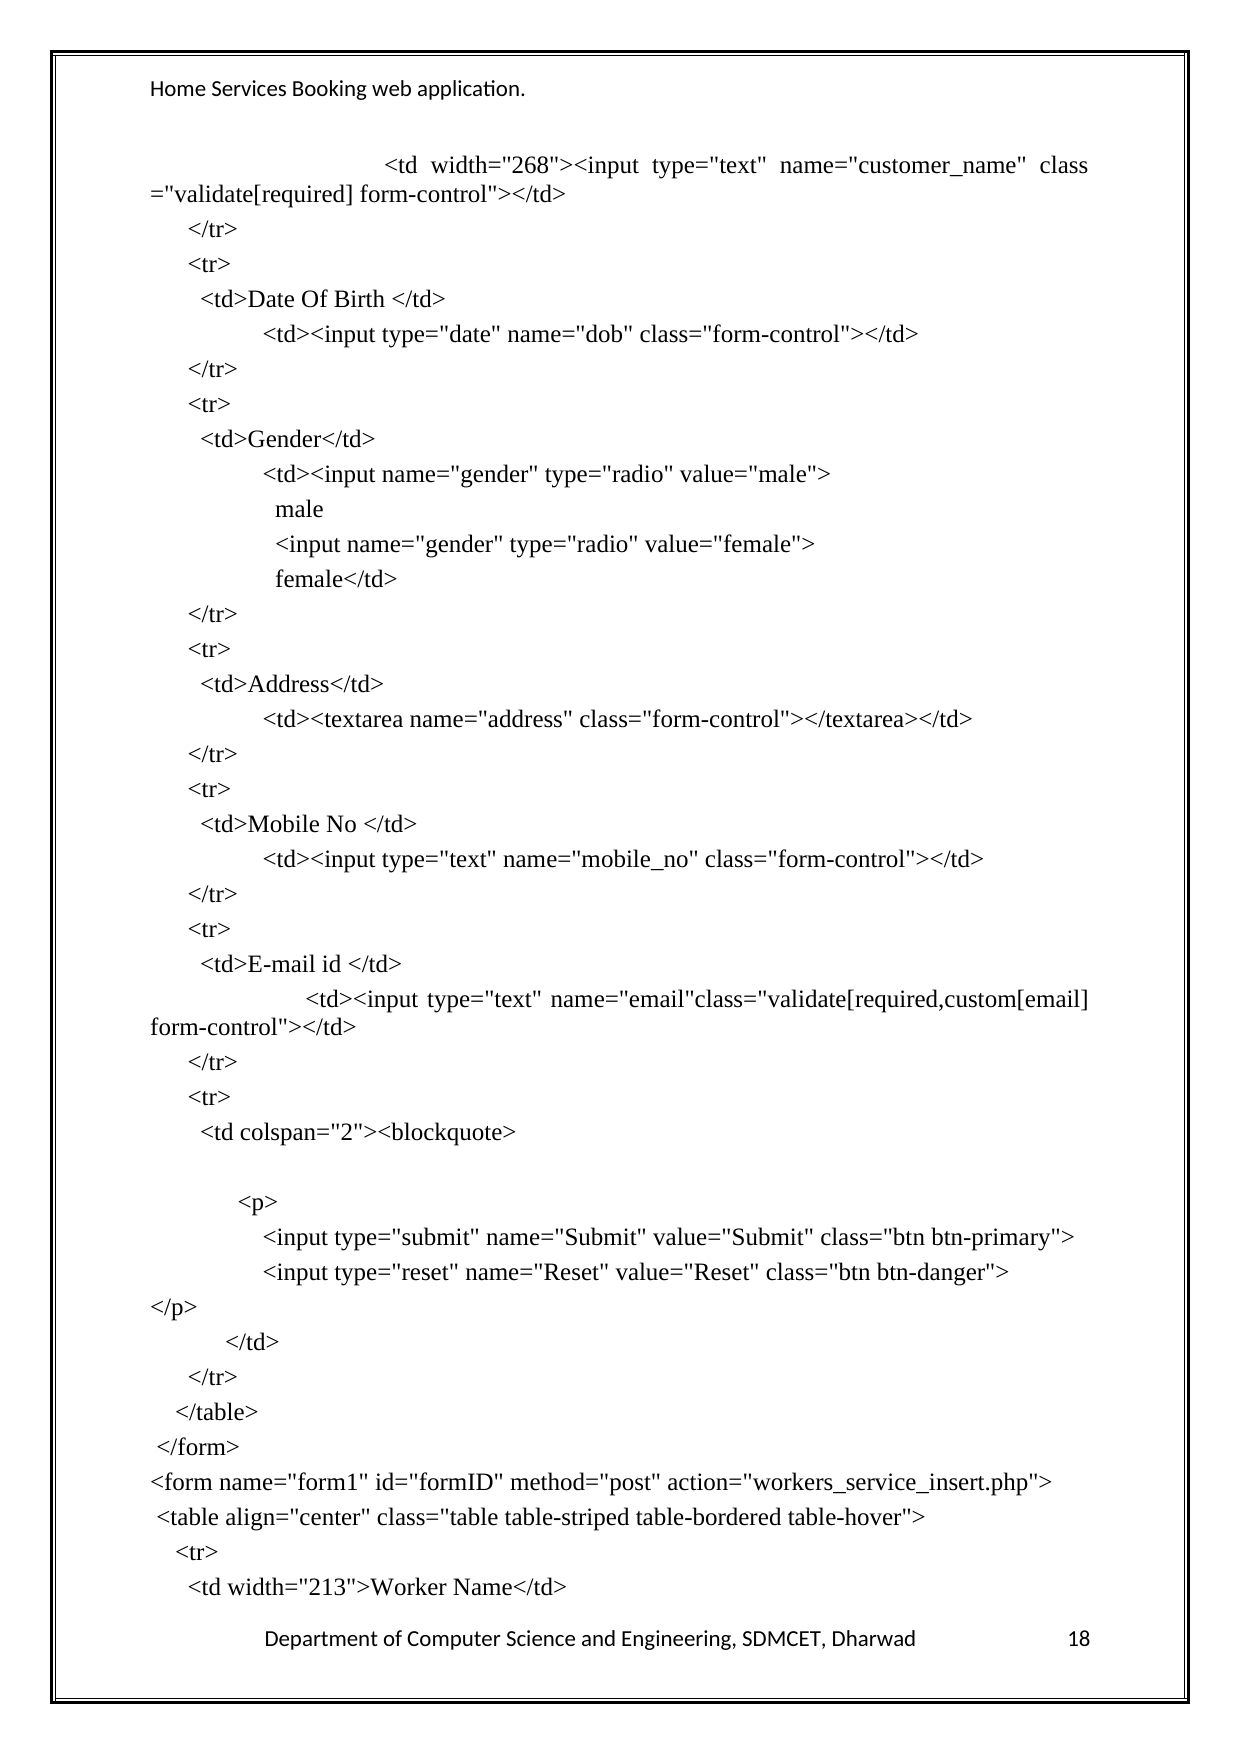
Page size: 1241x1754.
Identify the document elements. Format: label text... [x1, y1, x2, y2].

text </tr> [150, 599, 1090, 627]
text <table align="center" class="table table-striped table-bordered table-hover"> [150, 1502, 1090, 1531]
text </tr> [150, 214, 1090, 242]
text <td>E-mail id </td> [150, 949, 1090, 977]
text female</td> [150, 564, 1090, 592]
text <td><input name="gender" type="radio" value="male"> [150, 459, 1090, 487]
text <input type="submit" name="Submit" value="Submit" class="btn btn-primary"> [150, 1222, 1090, 1251]
text </tr> [150, 1362, 1090, 1391]
text <tr> [150, 389, 1090, 417]
text </table> [150, 1397, 1090, 1426]
text <tr> [150, 914, 1090, 942]
text <input name="gender" type="radio" value="female"> [150, 529, 1090, 557]
text <td width="213">Worker Name</td> [150, 1572, 1090, 1601]
text <form name="form1" id="formID" method="post" action="workers_service_insert.php"> [150, 1467, 1090, 1496]
text <td colspan="2"><blockquote> [150, 1117, 1090, 1146]
text <td>Gender</td> [150, 424, 1090, 452]
text male [150, 494, 1090, 522]
text <tr> [150, 1082, 1090, 1111]
text <tr> [150, 774, 1090, 802]
text <p> [150, 1187, 1090, 1216]
text <td>Date Of Birth </td> [150, 284, 1090, 312]
text <input type="reset" name="Reset" value="Reset" class="btn btn-danger"> [150, 1257, 1090, 1286]
text <td>Mobile No </td> [150, 809, 1090, 837]
text <td><textarea name="address" class="form-control"></textarea></td> [150, 704, 1090, 732]
text <td><input type="text" name="email"class="validate[required,custom[email] form-control"></td> [150, 984, 1090, 1041]
text <tr> [150, 1537, 1090, 1566]
text </tr> [150, 739, 1090, 767]
text </tr> [150, 1047, 1090, 1076]
text <tr> [150, 634, 1090, 662]
text <td><input type="text" name="mobile_no" class="form-control"></td> [150, 844, 1090, 872]
text <tr> [150, 249, 1090, 277]
text </tr> [150, 879, 1090, 907]
text </p> [150, 1292, 1090, 1321]
text </td> [150, 1327, 1090, 1356]
text </tr> [150, 354, 1090, 382]
text </form> [150, 1432, 1090, 1461]
text <td width="268"><input type="text" name="customer_name" class ="validate[required] form-control"></td> [150, 150, 1090, 207]
text <td><input type="date" name="dob" class="form-control"></td> [150, 319, 1090, 347]
text <td>Address</td> [150, 669, 1090, 697]
